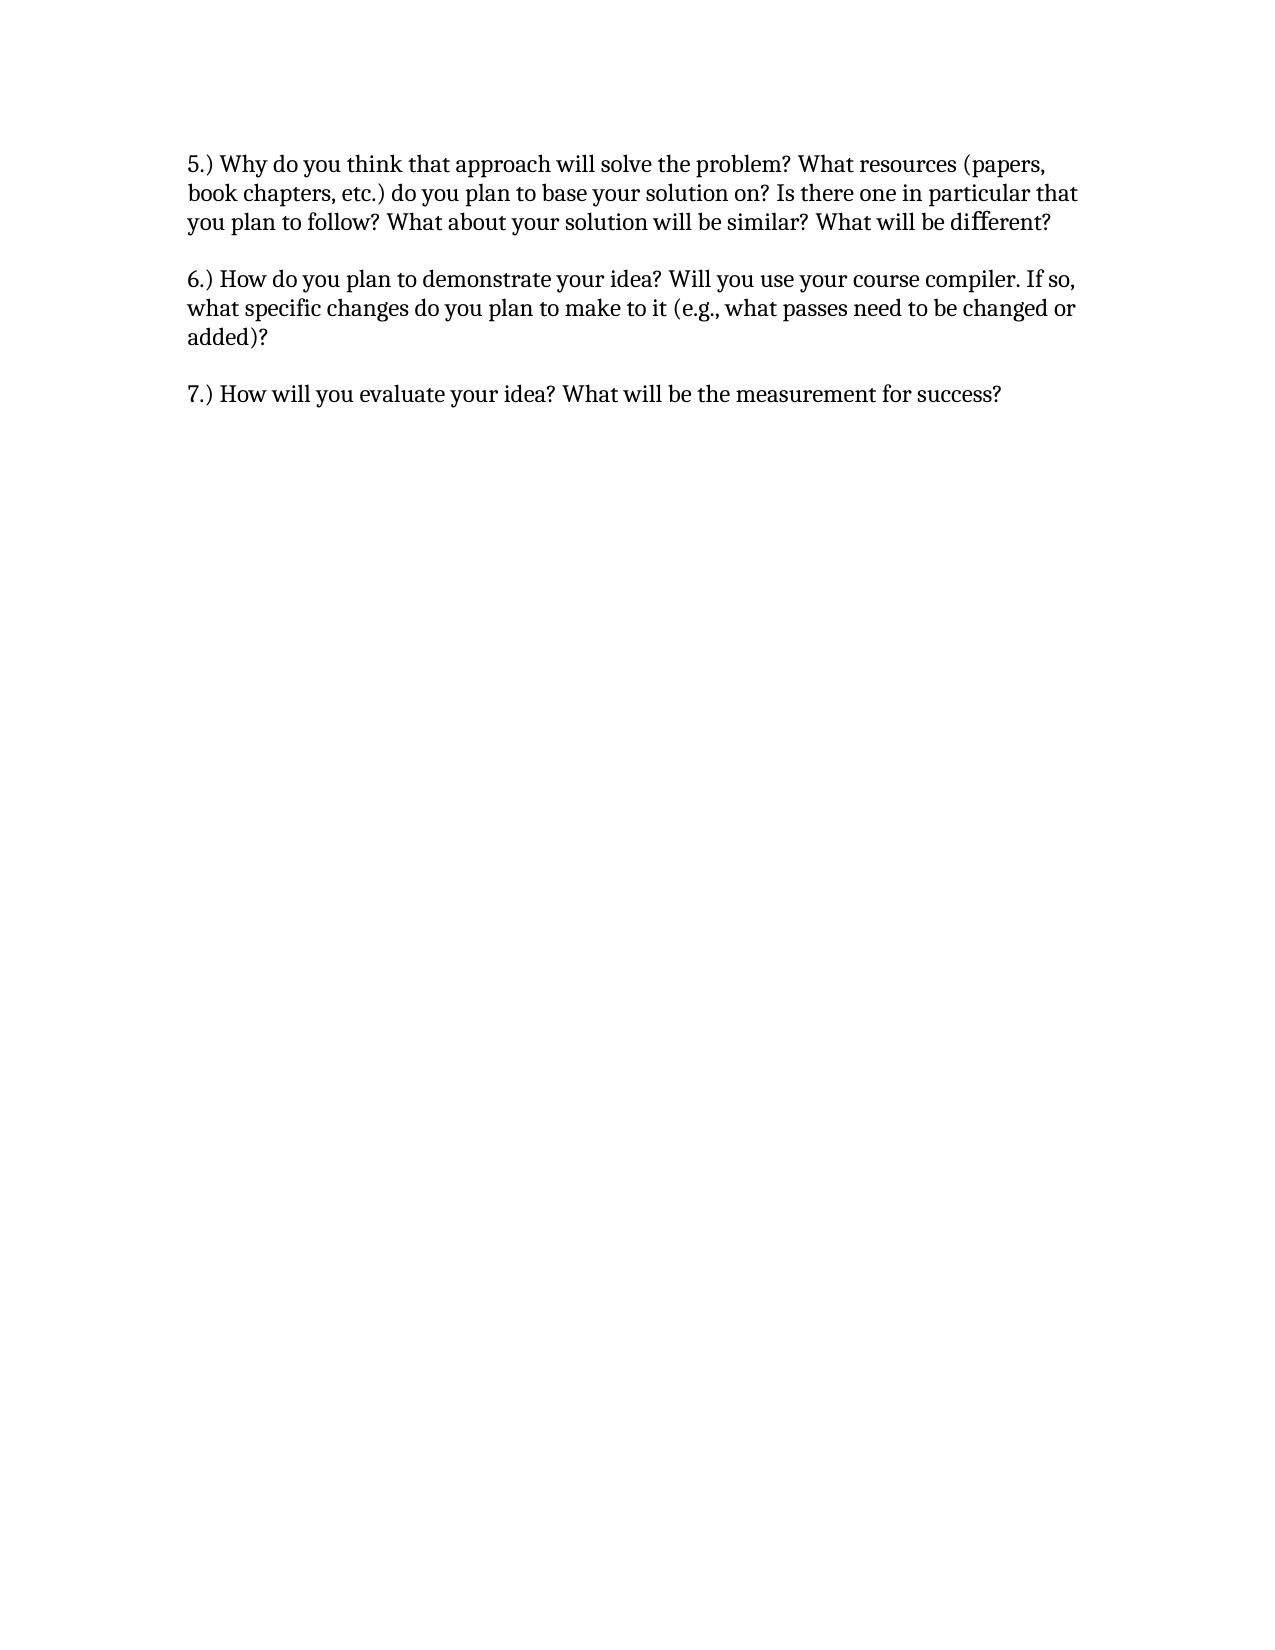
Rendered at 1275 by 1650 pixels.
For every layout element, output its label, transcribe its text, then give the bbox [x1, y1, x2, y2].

text 6.) How do you plan to demonstrate your idea? Will you use your course compiler. If so, what specific changes do you plan to make to it (e.g., what passes need to be changed or added)? [187, 265, 1087, 351]
text 5.) Why do you think that approach will solve the problem? What resources (papers, book chapters, etc.) do you plan to base your solution on? Is there one in particular that you plan to follow? What about your solution will be similar? What will be diﬀerent? [187, 150, 1087, 236]
text 7.) How will you evaluate your idea? What will be the measurement for success? [187, 380, 1087, 409]
